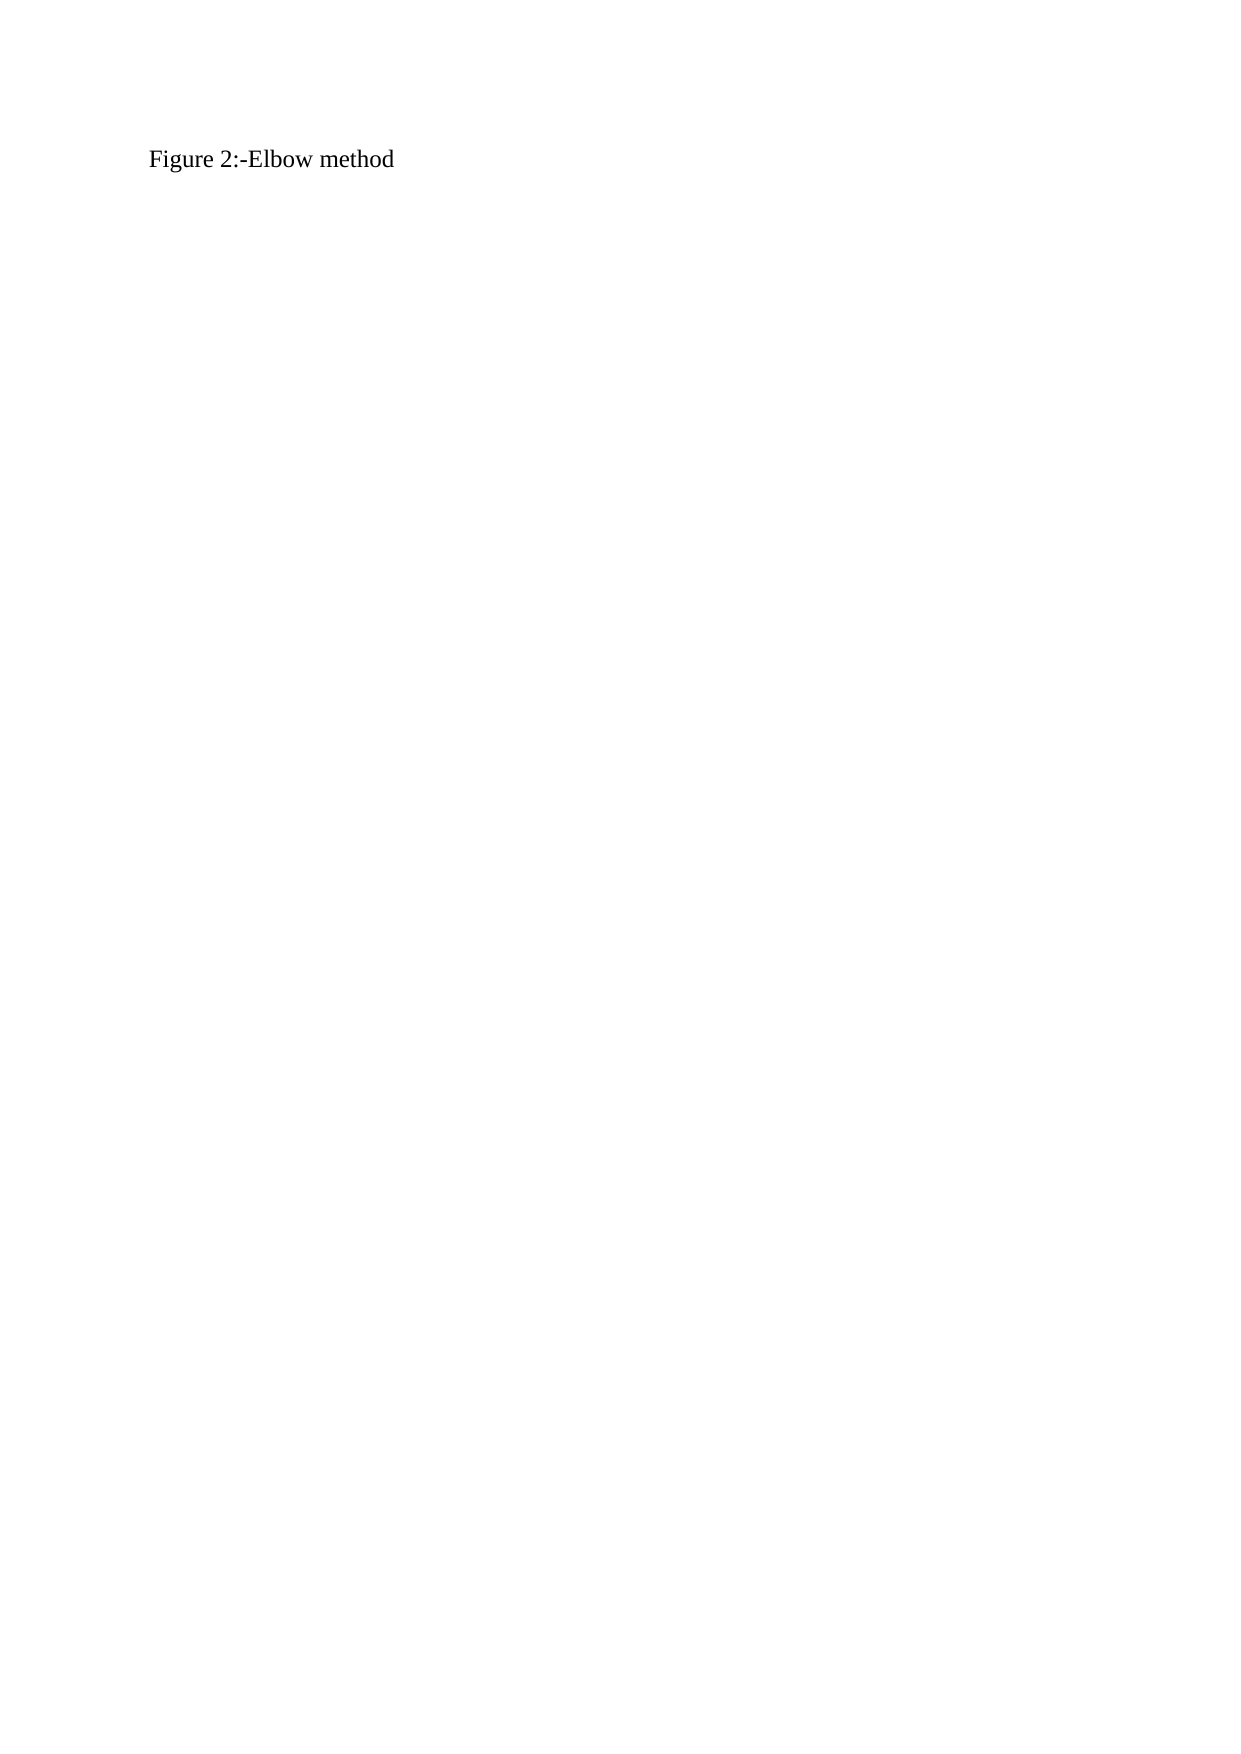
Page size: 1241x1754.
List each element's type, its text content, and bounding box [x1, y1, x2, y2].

text Figure 2:-Elbow method [148, 144, 1103, 172]
